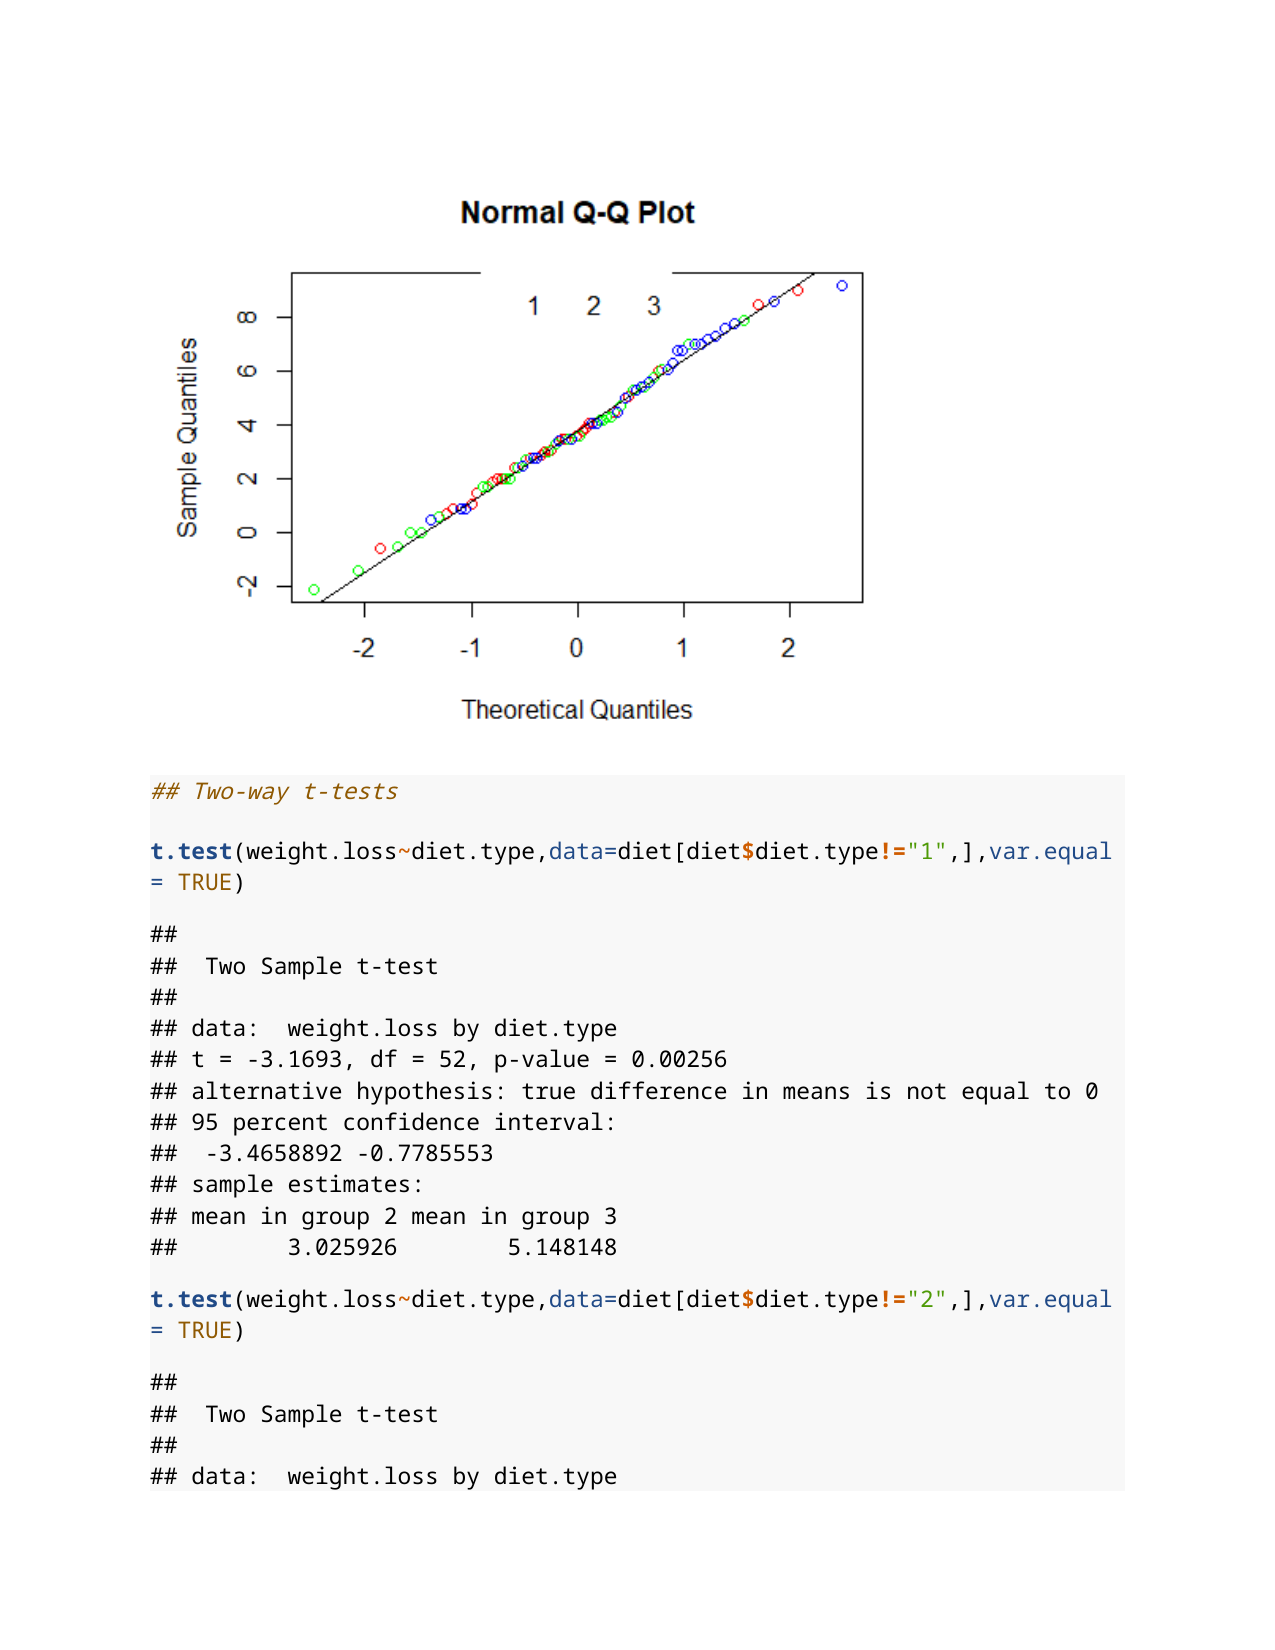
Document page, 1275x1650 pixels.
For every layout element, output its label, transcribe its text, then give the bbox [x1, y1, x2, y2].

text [150, 1366, 1125, 1491]
picture [168, 150, 927, 757]
text ## ## Two Sample t-test ## ## data: weight.loss by diet.type ## t = -3.1693, df = 52, p-value = 0.00256 ## alternative hypothesis: true difference in means is not equal to 0 ## 95 percent confidence interval: ## -3.4658892 -0.7785553 ## sample estimates: ## mean in group 2 mean in group 3 ## 3.025926 5.148148 [150, 918, 1125, 1262]
text t.test(weight.loss~diet.type,data=diet[diet$diet.type!="2",],var.equal = TRUE) [246, 1283, 1125, 1346]
text ## Two-way t-tests t.test(weight.loss~diet.type,data=diet[diet$diet.type!="1",],var.equal = TRUE) [150, 775, 1125, 898]
